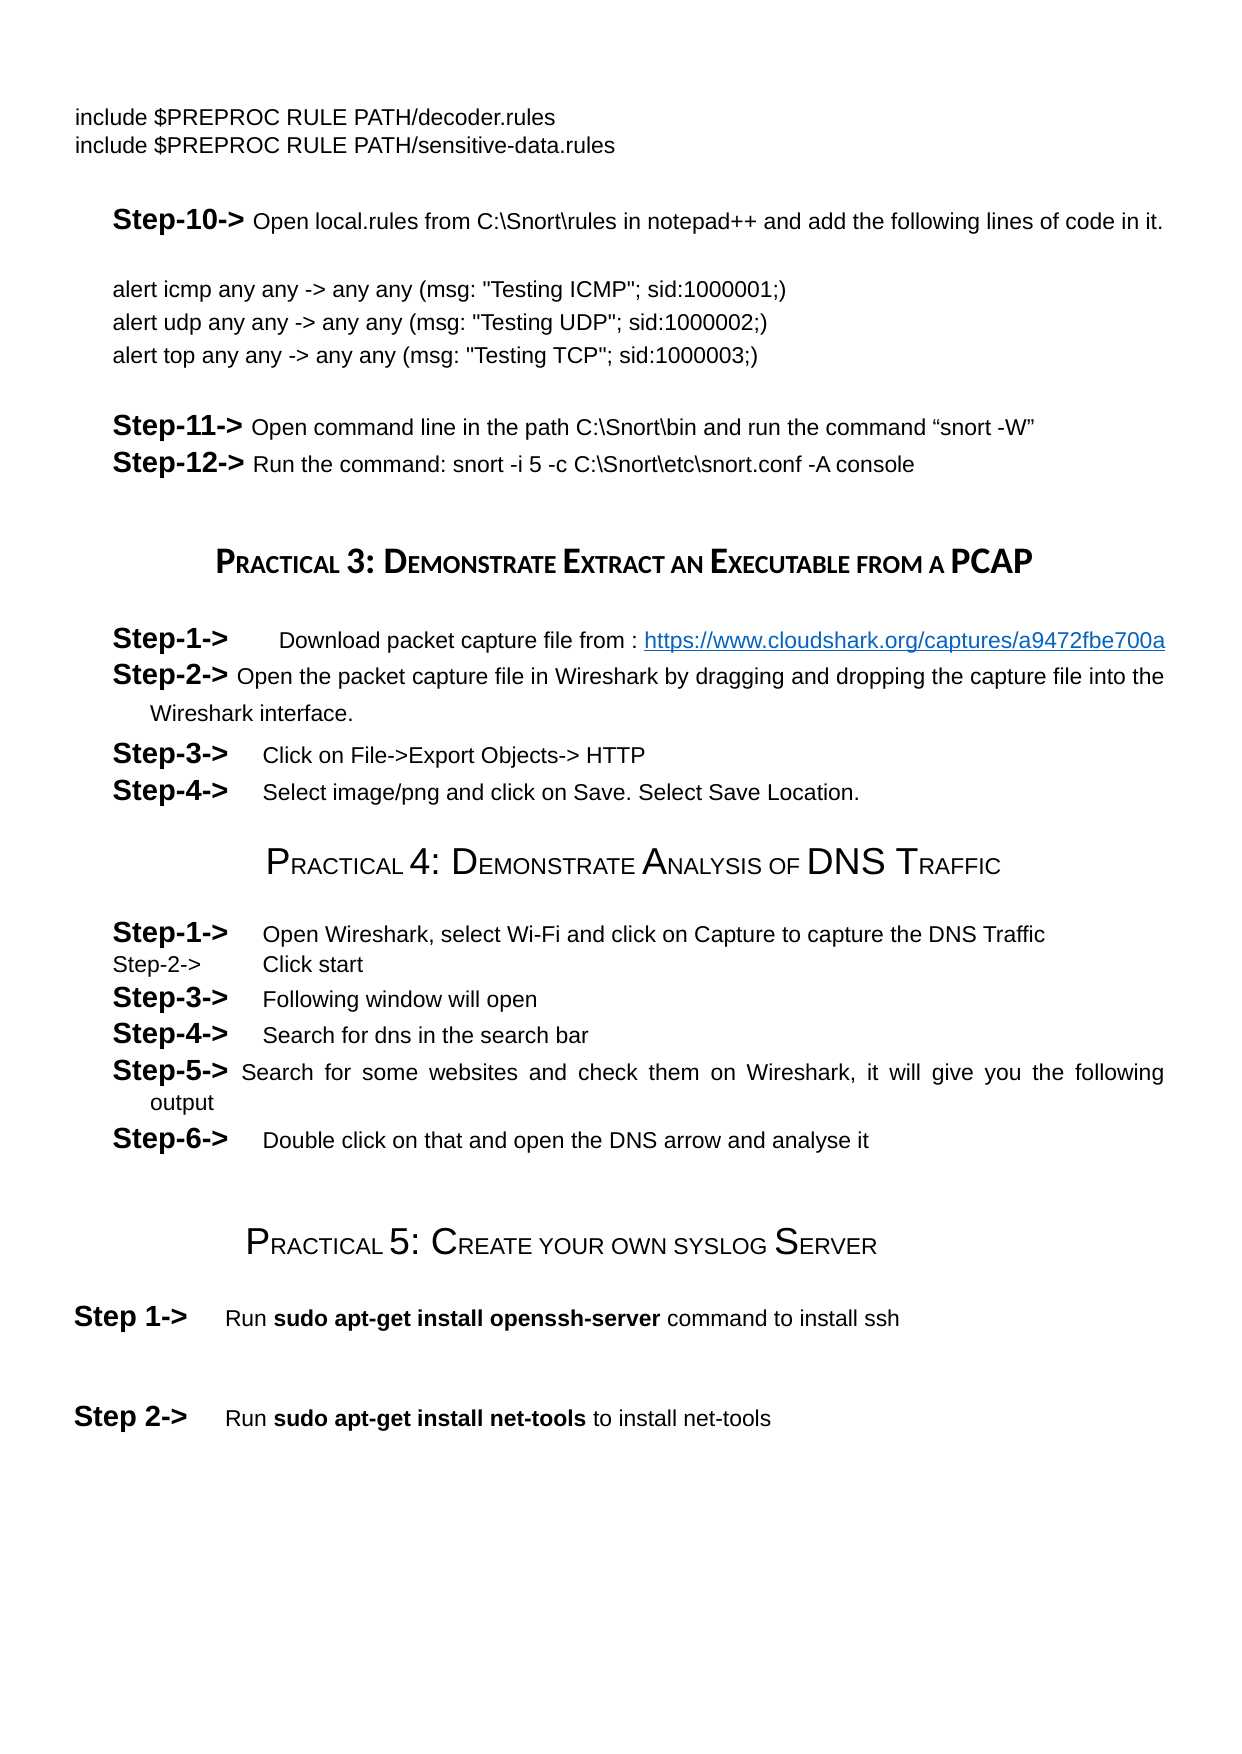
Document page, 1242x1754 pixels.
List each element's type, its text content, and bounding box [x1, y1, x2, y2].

text Step-12-> Run the command: snort -i 5 -c C:\Snort\etc\snort.conf -A console [112, 445, 1165, 478]
text PRACTICAL 4: DEMONSTRATE ANALYSIS OF DNS TRAFFIC [265, 809, 1165, 882]
text Step-5-> Search for some websites and check them on Wireshark, it will give you the following output [112, 1053, 1165, 1115]
subtitle PRACTICAL 3: DEMONSTRATE EXTRACT AN EXECUTABLE FROM A PCAP [83, 537, 1165, 583]
text Step-6-> Double click on that and open the DNS arrow and analyse it [75, 1122, 1165, 1155]
text Step-4-> Search for dns in the search bar [75, 1016, 1165, 1050]
text alert icmp any any -> any any (msg: "Testing ICMP"; sid:1000001;) [112, 276, 1165, 302]
text Step-10-> Open local.rules from C:\Snort\rules in notepad++ and add the following lines of code in it. [112, 202, 1165, 235]
text Step-4-> Select image/png and click on Save. Select Save Location. [75, 773, 1165, 807]
text alert udp any any -> any any (msg: "Testing UDP"; sid:1000002;) [112, 309, 1165, 335]
text Step-2-> Open the packet capture file in Wireshark by dragging and dropping the capture file into the Wireshark interface. [112, 657, 1165, 727]
text Step-1-> Download packet capture file from : https://www.cloudshark.org/captures/a9472fbe700a [75, 621, 1165, 655]
text alert top any any -> any any (msg: "Testing TCP"; sid:1000003;) [112, 342, 1165, 368]
text Step 1-> Run sudo apt-get install openssh-server command to install ssh [73, 1299, 1165, 1333]
text include $PREPROC RULE PATH/decoder.rules [75, 103, 1165, 130]
text PRACTICAL 5: CREATE YOUR OWN SYSLOG SERVER [245, 1219, 1165, 1263]
text Step 2-> Run sudo apt-get install net-tools to install net-tools [73, 1399, 1165, 1433]
text Step-3-> Following window will open [75, 980, 1165, 1013]
text Step-1-> Open Wireshark, select Wi-Fi and click on Capture to capture the DNS Traffic [75, 914, 1165, 948]
text Step-3-> Click on File->Export Objects-> HTTP [75, 737, 1165, 770]
text include $PREPROC RULE PATH/sensitive-data.rules [75, 132, 1165, 158]
text Step-2-> Click start [75, 951, 1165, 977]
text Step-11-> Open command line in the path C:\Snort\bin and run the command “snort -W” [112, 408, 1165, 442]
